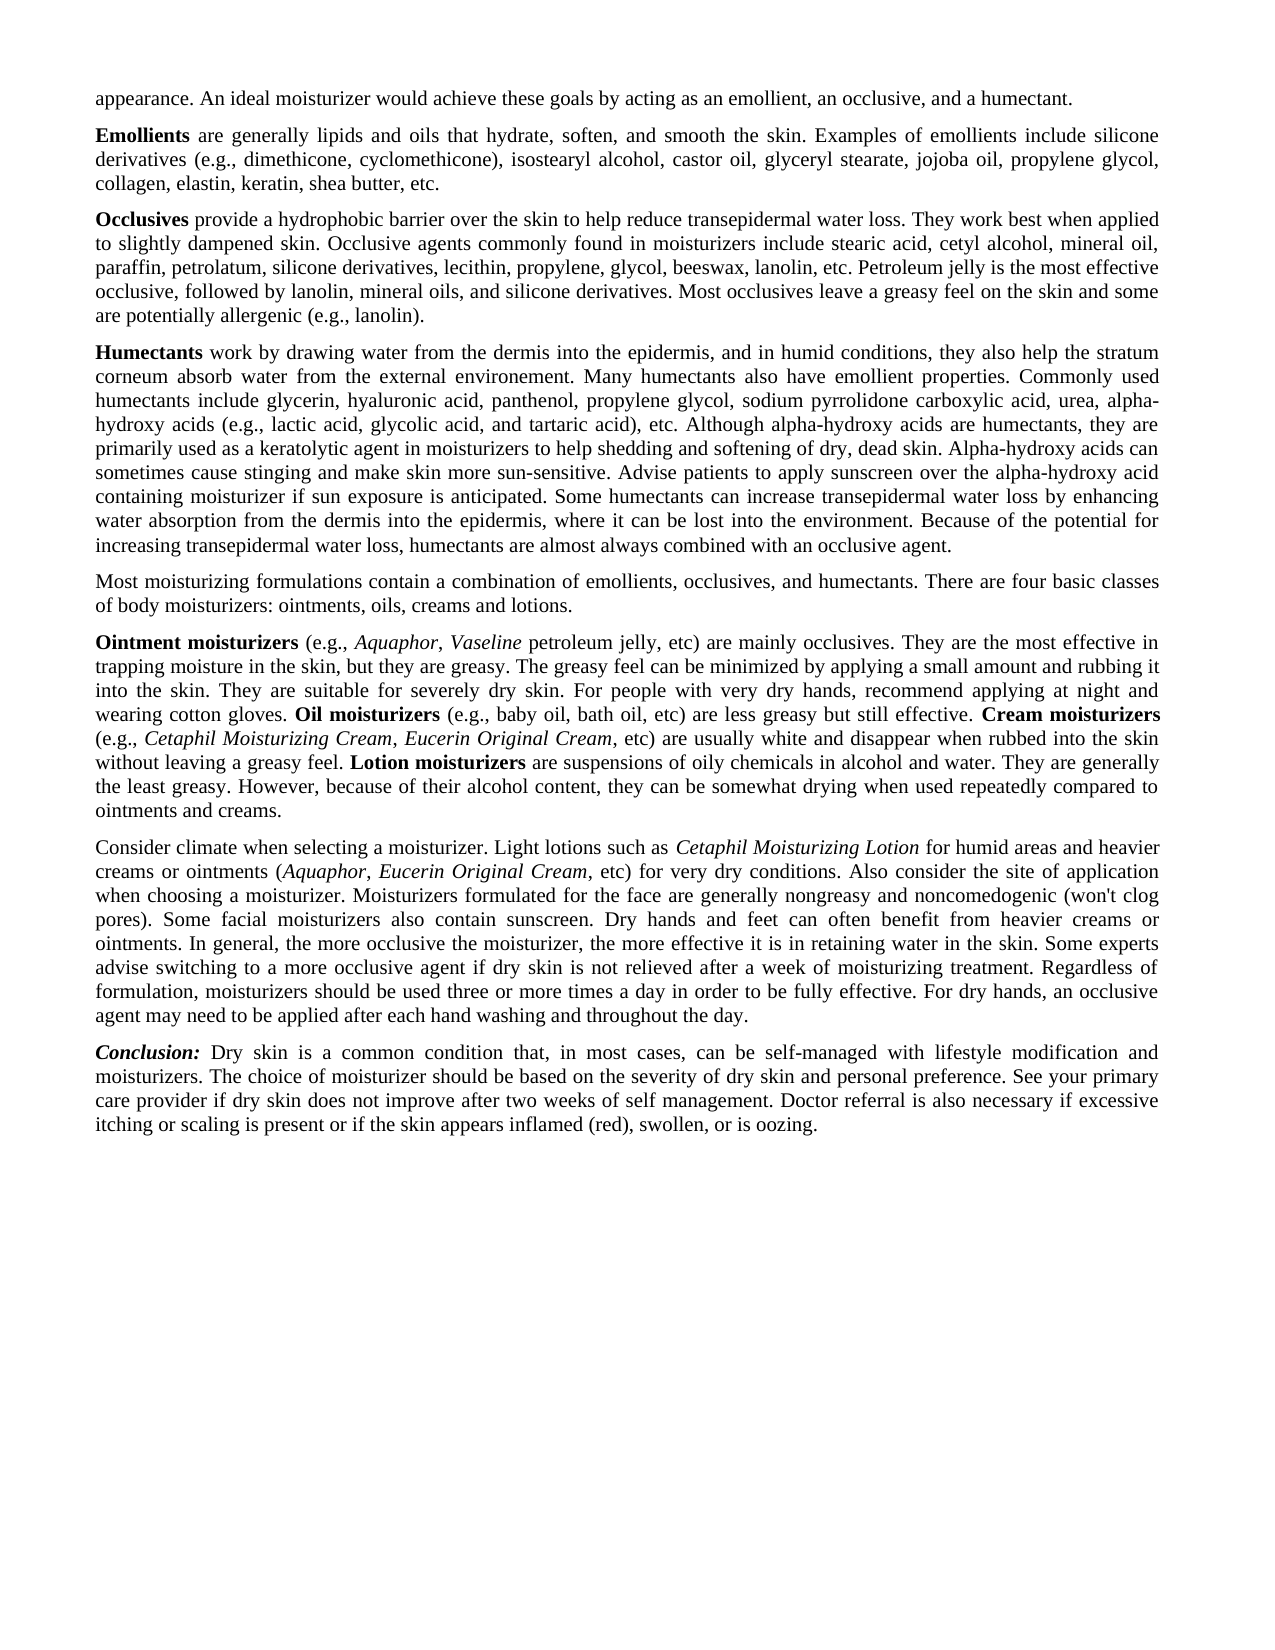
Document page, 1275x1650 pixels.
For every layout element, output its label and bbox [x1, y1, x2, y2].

table_header [94, 84, 1181, 1174]
